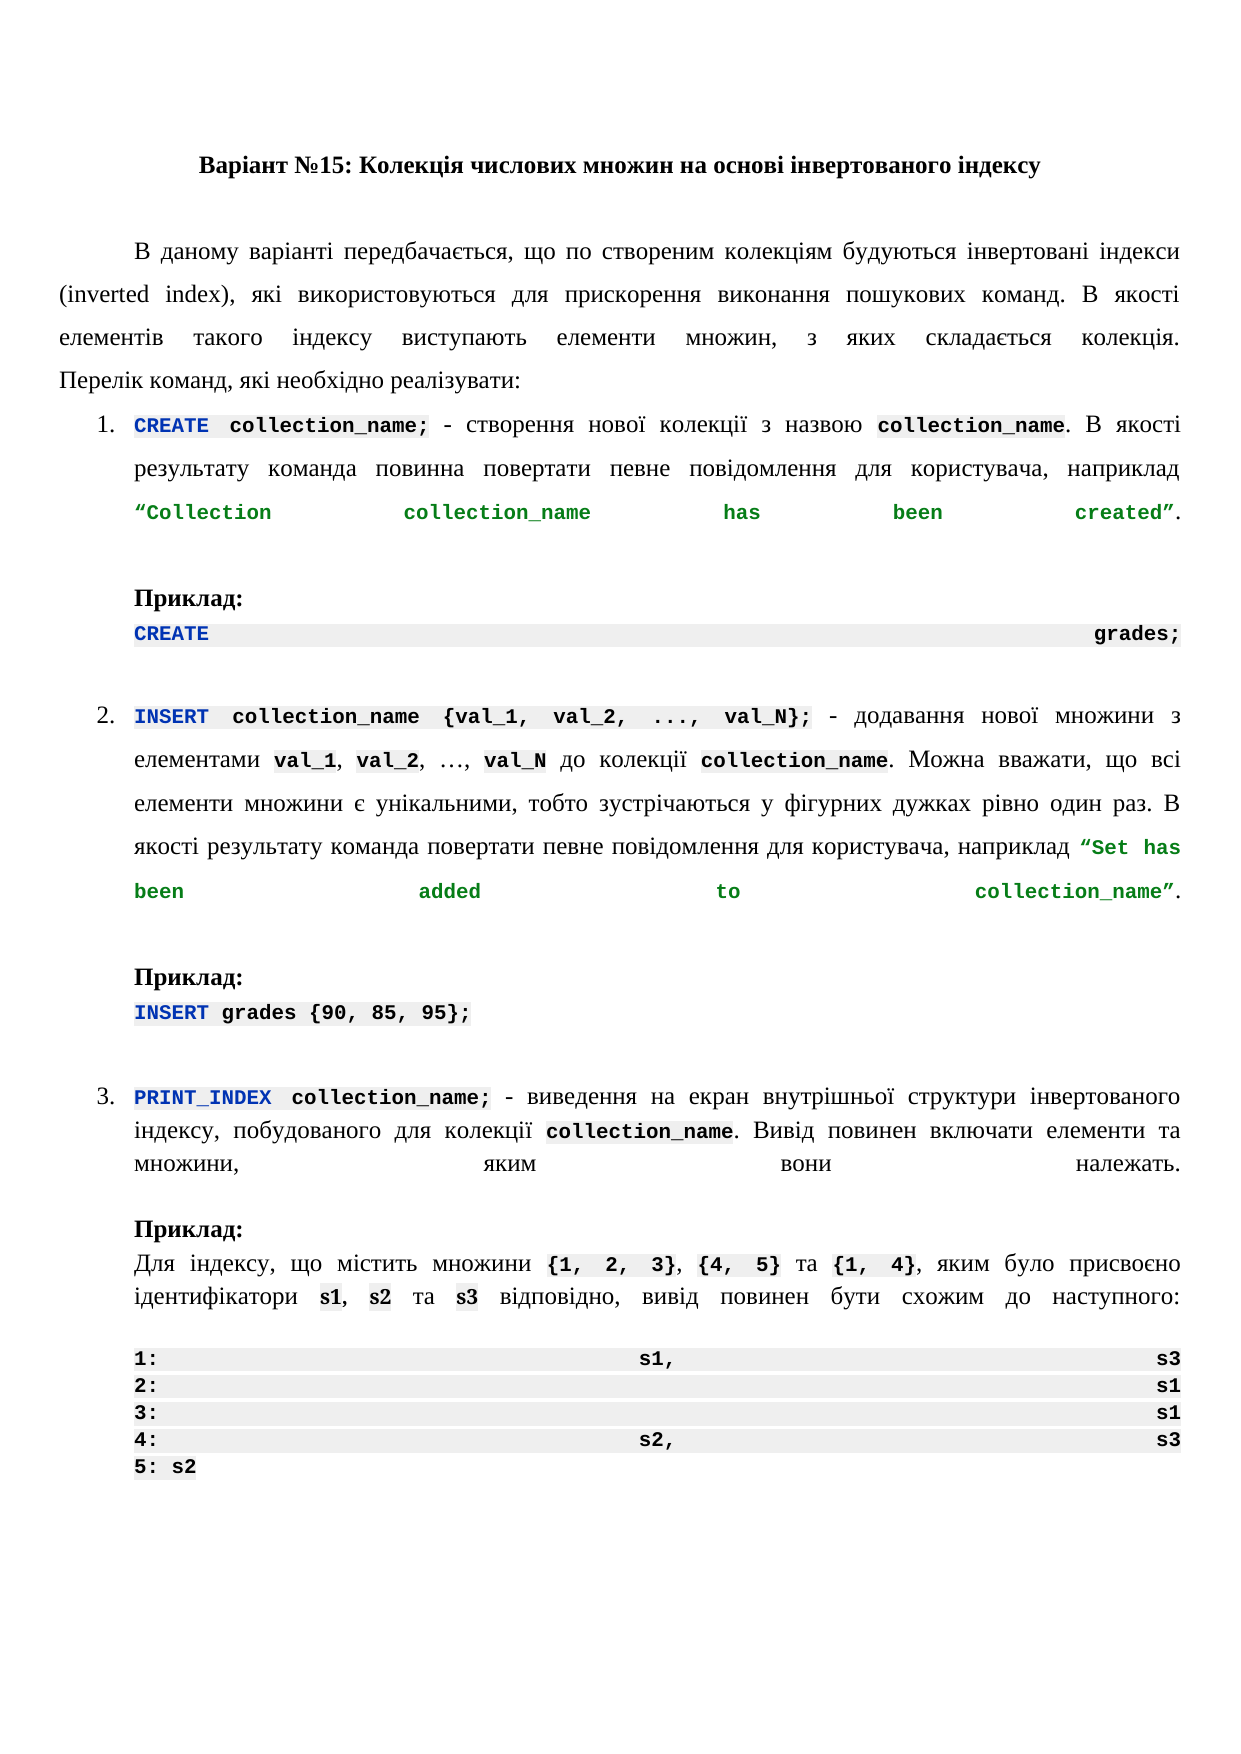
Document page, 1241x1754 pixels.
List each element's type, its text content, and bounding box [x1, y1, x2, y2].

subtitle Варіант №15: Колекція числових множин на основі інвертованого індексу [59, 150, 1181, 179]
text В даному варіанті передбачається, що по створеним колекціям будуються інвертовані індекси (inverted index), які використовуються для прискорення виконання пошукових команд. В якості елементів такого індексу виступають елементи множин, з яких складається колекція. Перелік команд, які необхідно реалізувати: [59, 236, 1181, 394]
list INSERT collection_name {val_1, val_2, ..., val_N}; - додавання нової множини з елементами val_1, val_2, …, val_N до колекції collection_name. Можна вважати, що всі елементи множини є унікальними, тобто зустрічаються у фігурних дужках рівно один раз. В якості результату команда повертати певне повідомлення для користувача, наприклад “Set has been added to collection_name”. Приклад: INSERT grades {90, 85, 95}; [96, 700, 1181, 1026]
list CREATE collection_name; - створення нової колекції з назвою collection_name. В якості результату команда повинна повертати певне повідомлення для користувача, наприклад “Collection collection_name has been created”. Приклад: CREATE grades; [96, 409, 1181, 687]
list PRINT_INDEX collection_name; - виведення на екран внутрішньої структури інвертованого індексу, побудованого для колекції collection_name. Вивід повинен включати елементи та множини, яким вони належать. Приклад: Для індексу, що містить множини {1, 2, 3}, {4, 5} та {1, 4}, яким було присвоєно ідентифікатори s1, s2 та s3 відповідно, вивід повинен бути схожим до наступного: 1: s1, s3 2: s1 3: s1 4: s2, s3 5: s2 [96, 1081, 1181, 1480]
